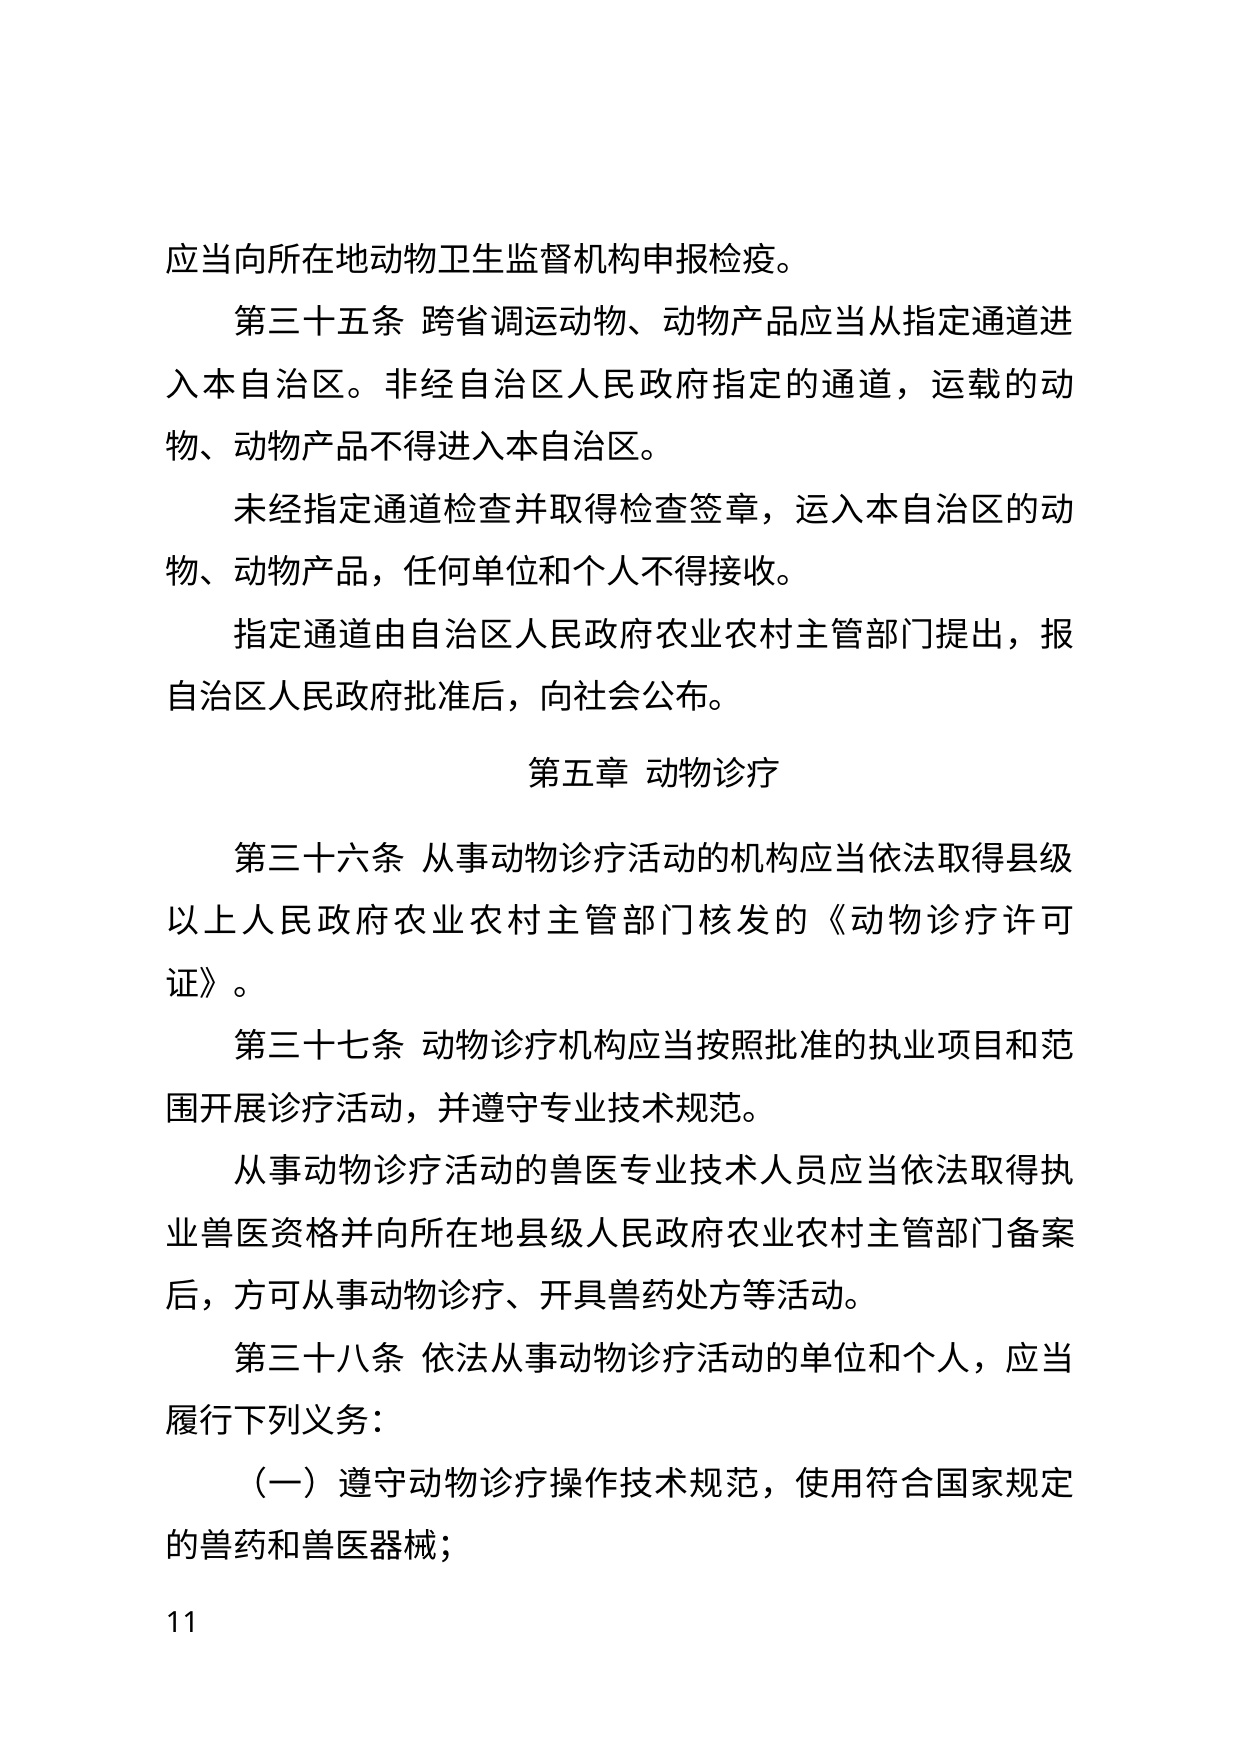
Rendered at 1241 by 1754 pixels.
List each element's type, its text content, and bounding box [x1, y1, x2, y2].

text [165, 221, 1075, 283]
text 第三十六条 从事动物诊疗活动的机构应当依法取得县级以上人民政府农业农村主管部门核发的《动物诊疗许可证》。 [165, 820, 1075, 1008]
text 未经指定通道检查并取得检查签章，运入本自治区的动物、动物产品，任何单位和个人不得接收。 [165, 471, 1075, 596]
text 第三十八条 依法从事动物诊疗活动的单位和个人，应当履行下列义务： [165, 1320, 1075, 1445]
text 第五章 动物诊疗 [165, 747, 1075, 795]
text 指定通道由自治区人民政府农业农村主管部门提出，报自治区人民政府批准后，向社会公布。 [165, 596, 1075, 721]
text 从事动物诊疗活动的兽医专业技术人员应当依法取得执业兽医资格并向所在地县级人民政府农业农村主管部门备案后，方可从事动物诊疗、开具兽药处方等活动。 [165, 1133, 1075, 1320]
text 第三十七条 动物诊疗机构应当按照批准的执业项目和范围开展诊疗活动，并遵守专业技术规范。 [165, 1008, 1075, 1133]
text （一）遵守动物诊疗操作技术规范，使用符合国家规定的兽药和兽医器械； [165, 1445, 1075, 1570]
text 第三十五条 跨省调运动物、动物产品应当从指定通道进入本自治区。非经自治区人民政府指定的通道，运载的动物、动物产品不得进入本自治区。 [165, 283, 1075, 471]
